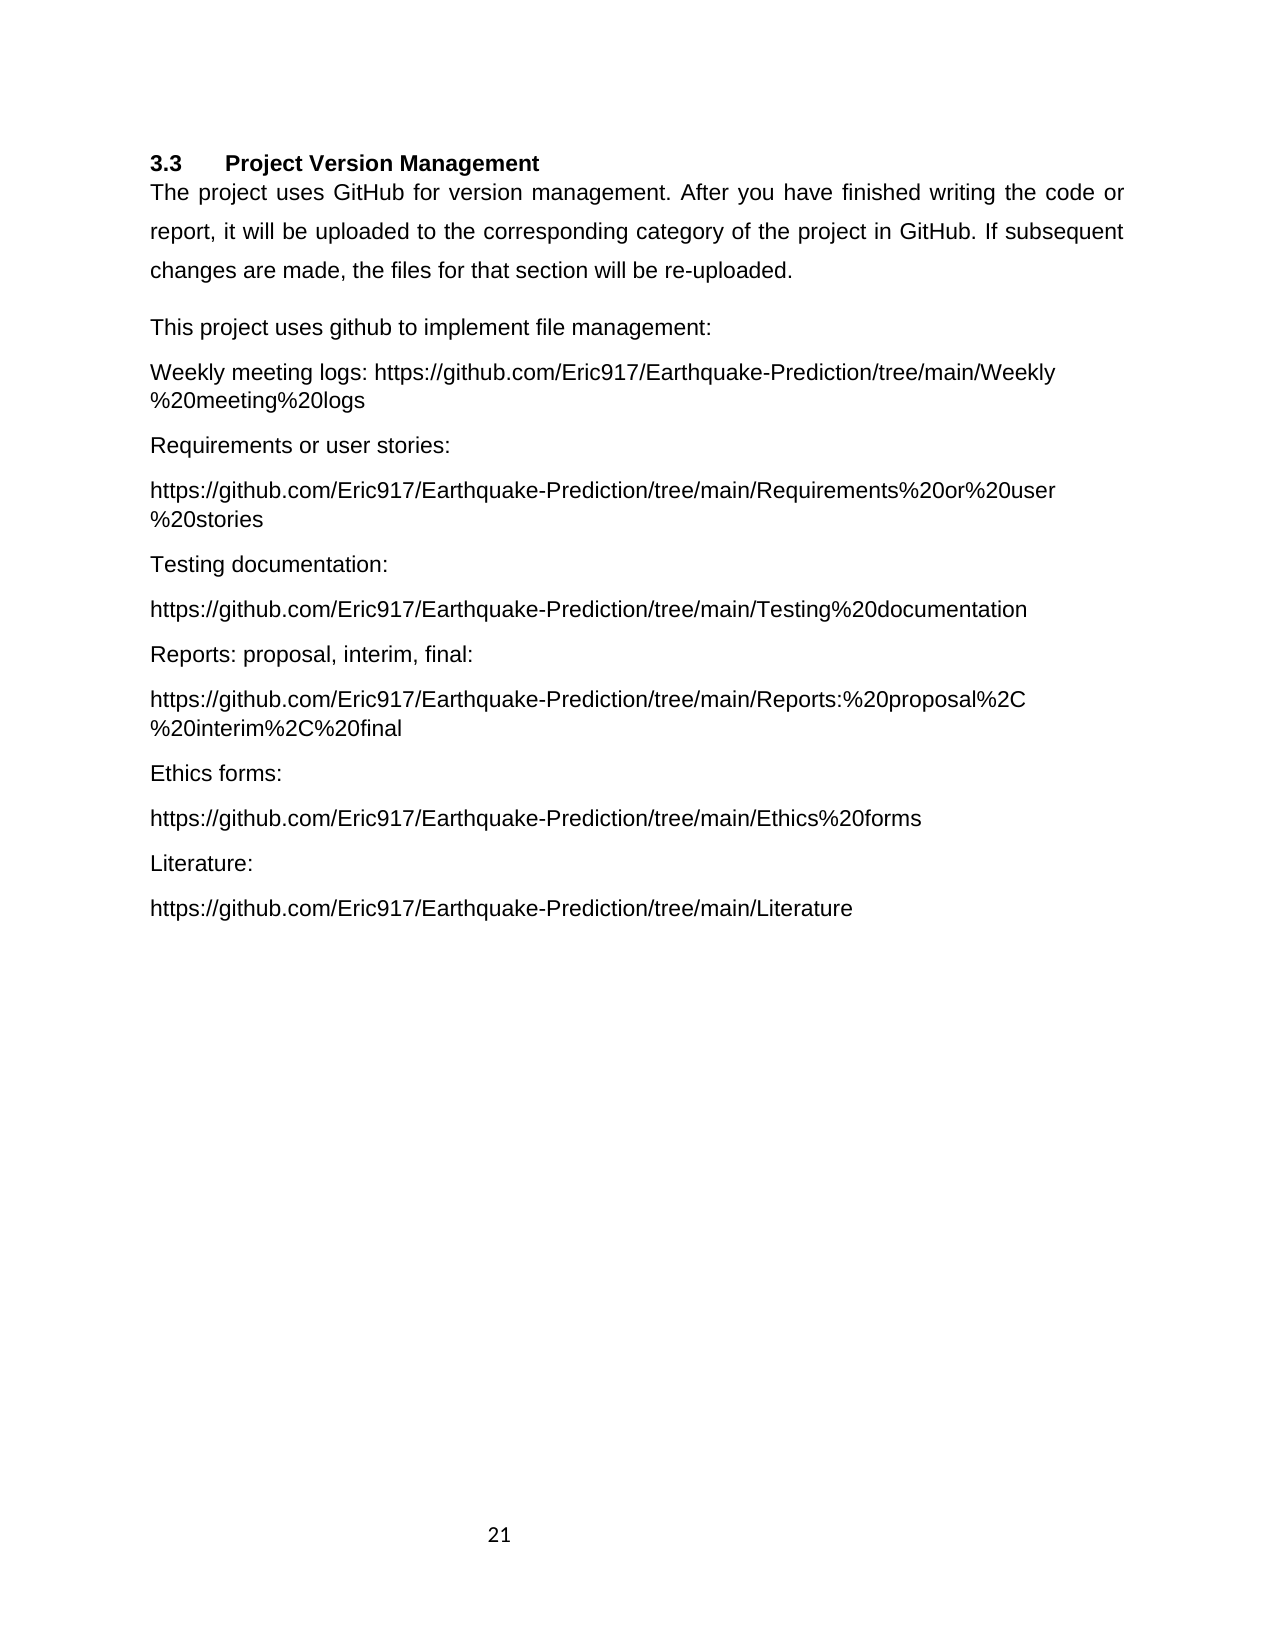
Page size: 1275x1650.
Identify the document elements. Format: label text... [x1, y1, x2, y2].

text https://github.com/Eric917/Earthquake-Prediction/tree/main/Ethics%20forms [150, 805, 1125, 831]
text https://github.com/Eric917/Earthquake-Prediction/tree/main/Requirements%20or%20user%20stories [150, 477, 1125, 532]
text The project uses GitHub for version management. After you have finished writing the code or report, it will be uploaded to the corresponding category of the project in GitHub. If subsequent changes are made, the files for that section will be re-uploaded. [150, 178, 1125, 284]
text This project uses github to implement file management: [150, 313, 1125, 340]
text Ethics forms: [150, 760, 1125, 786]
text Testing documentation: [150, 551, 1125, 577]
text Reports: proposal, interim, final: [150, 641, 1125, 667]
text Weekly meeting logs: https://github.com/Eric917/Earthquake-Prediction/tree/main/Weekly%20meeting%20logs [150, 359, 1125, 413]
text Requirements or user stories: [150, 432, 1125, 458]
text https://github.com/Eric917/Earthquake-Prediction/tree/main/Reports:%20proposal%2C%20interim%2C%20final [150, 686, 1125, 741]
subtitle Project Version Management [150, 150, 1125, 176]
text Literature: [150, 850, 1125, 876]
text https://github.com/Eric917/Earthquake-Prediction/tree/main/Literature [150, 895, 1125, 921]
text https://github.com/Eric917/Earthquake-Prediction/tree/main/Testing%20documentation [150, 596, 1125, 622]
